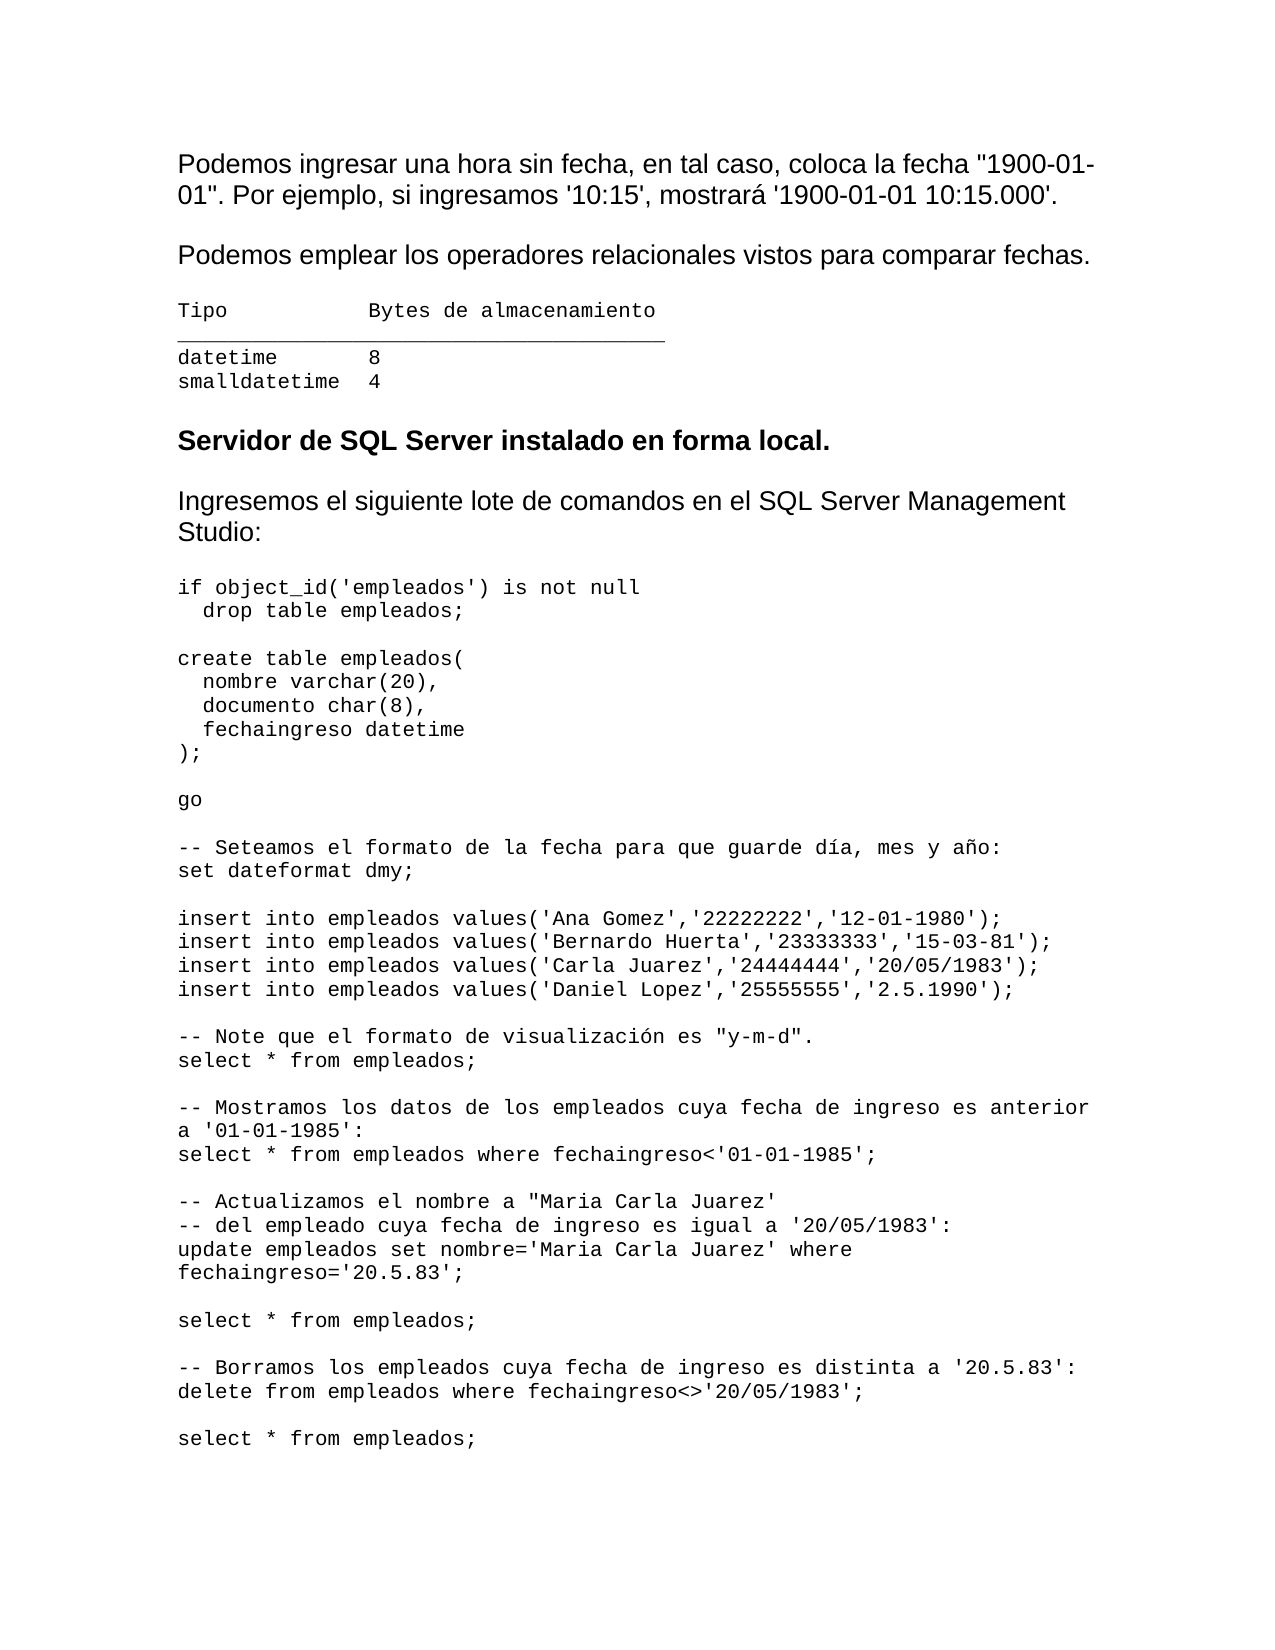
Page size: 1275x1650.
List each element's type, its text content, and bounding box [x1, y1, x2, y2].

text select * from empleados; [177, 1310, 1098, 1333]
text Podemos ingresar una hora sin fecha, en tal caso, coloca la fecha "1900-01-01". Por ejemplo, si ingresamos '10:15', mostrará '1900-01-01 10:15.000'. [177, 148, 1098, 210]
text datetime 8 [177, 347, 1098, 371]
text update empleados set nombre='Maria Carla Juarez' where fechaingreso='20.5.83'; [177, 1239, 1098, 1286]
text insert into empleados values('Ana Gomez','22222222','12-01-1980'); [177, 908, 1098, 931]
text -- Seteamos el formato de la fecha para que guarde día, mes y año: [177, 837, 1098, 860]
text Servidor de SQL Server instalado en forma local. [177, 423, 1098, 456]
text _______________________________________ [177, 323, 1098, 347]
text -- Mostramos los datos de los empleados cuya fecha de ingreso es anterior a '01-01-1985': [177, 1097, 1098, 1144]
text Ingresemos el siguiente lote de comandos en el SQL Server Management Studio: [177, 485, 1098, 547]
text insert into empleados values('Bernardo Huerta','23333333','15-03-81'); [177, 931, 1098, 955]
text Tipo Bytes de almacenamiento [177, 300, 1098, 323]
text nombre varchar(20), [177, 671, 1098, 695]
text go [177, 789, 1098, 813]
text set dateformat dmy; [177, 860, 1098, 884]
text insert into empleados values('Carla Juarez','24444444','20/05/1983'); [177, 955, 1098, 979]
text -- Borramos los empleados cuya fecha de ingreso es distinta a '20.5.83': [177, 1357, 1098, 1381]
text select * from empleados; [177, 1428, 1098, 1452]
text if object_id('empleados') is not null [177, 577, 1098, 600]
text insert into empleados values('Daniel Lopez','25555555','2.5.1990'); [177, 979, 1098, 1002]
text ); [177, 742, 1098, 766]
text select * from empleados; [177, 1049, 1098, 1073]
text -- Actualizamos el nombre a "Maria Carla Juarez' [177, 1191, 1098, 1215]
text select * from empleados where fechaingreso<'01-01-1985'; [177, 1144, 1098, 1168]
text smalldatetime 4 [177, 371, 1098, 394]
text -- del empleado cuya fecha de ingreso es igual a '20/05/1983': [177, 1215, 1098, 1239]
text fechaingreso datetime [177, 718, 1098, 742]
text drop table empleados; [177, 600, 1098, 624]
text delete from empleados where fechaingreso<>'20/05/1983'; [177, 1381, 1098, 1404]
text create table empleados( [177, 648, 1098, 671]
text Podemos emplear los operadores relacionales vistos para comparar fechas. [177, 239, 1098, 271]
text documento char(8), [177, 695, 1098, 718]
text -- Note que el formato de visualización es "y-m-d". [177, 1026, 1098, 1049]
